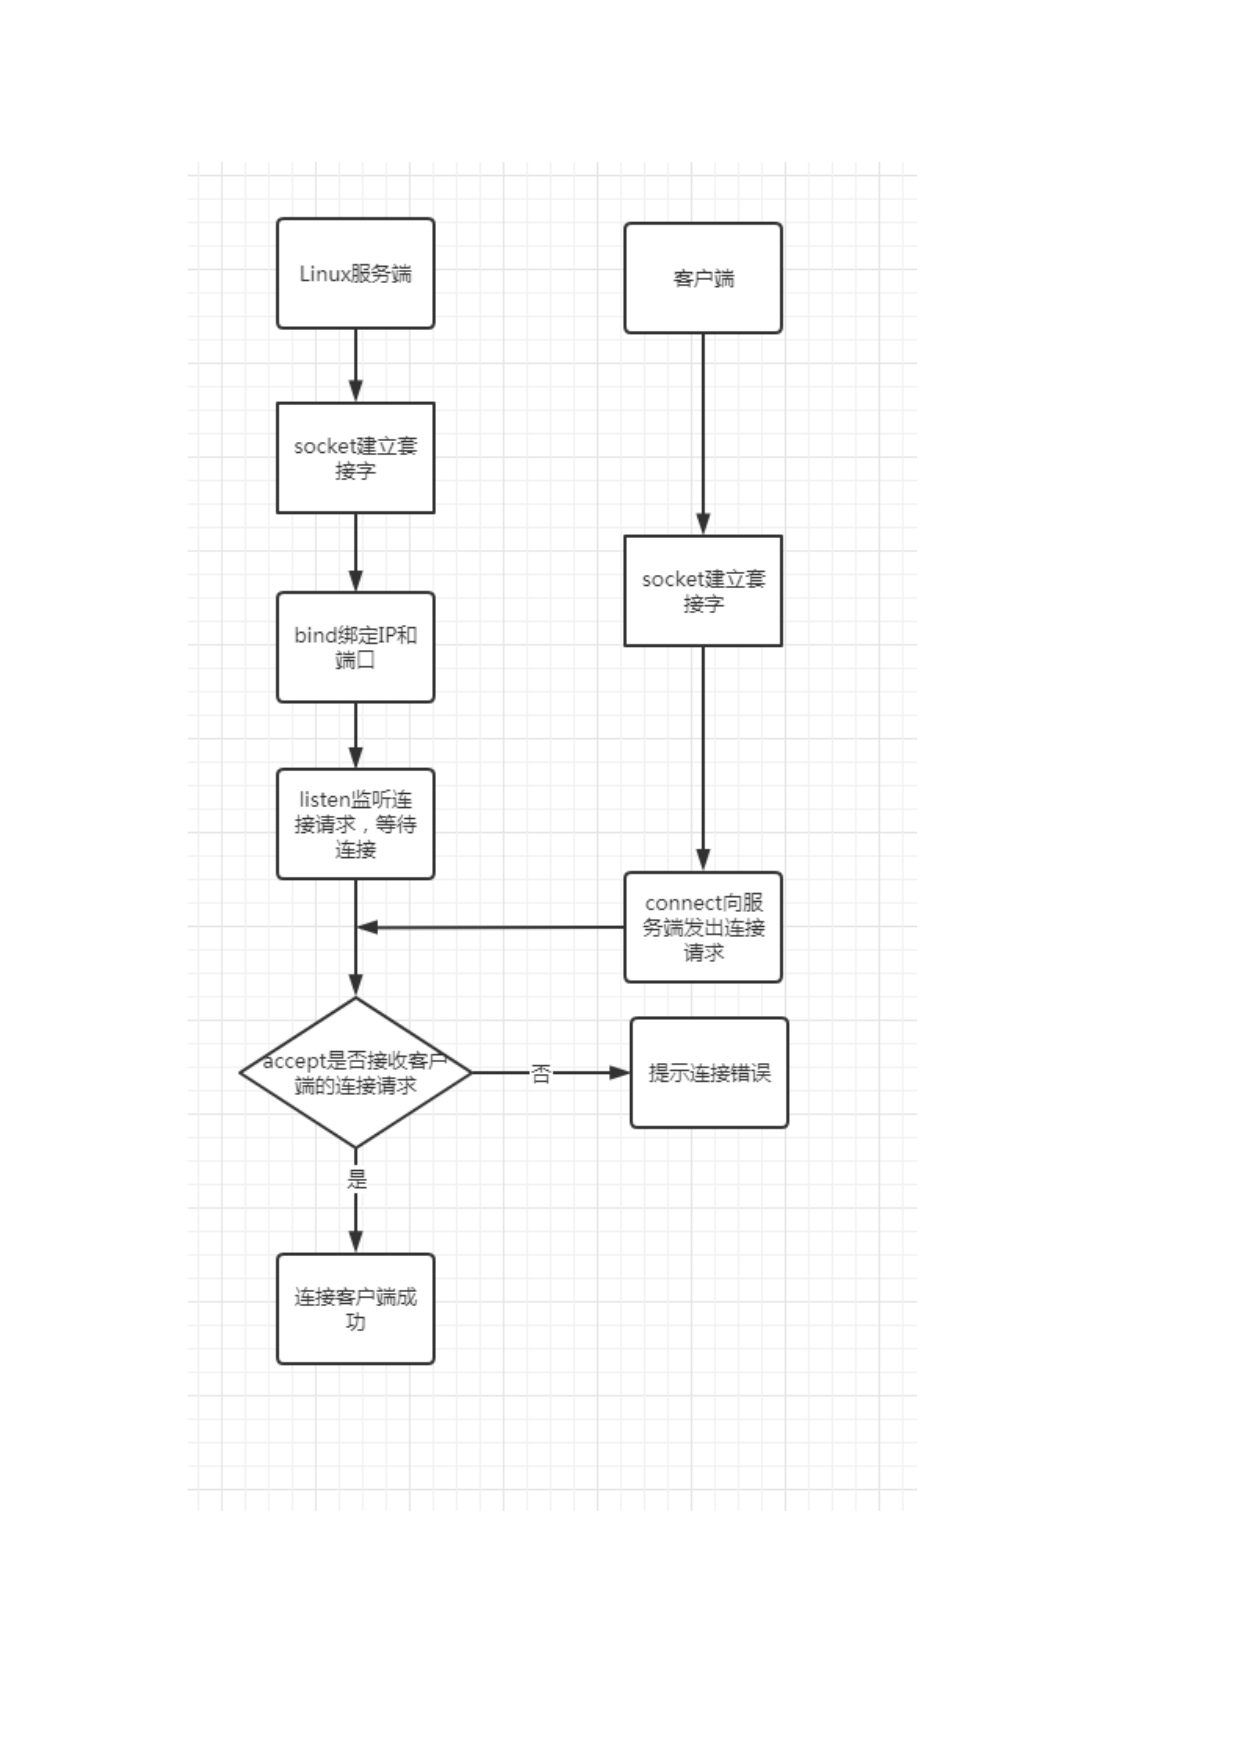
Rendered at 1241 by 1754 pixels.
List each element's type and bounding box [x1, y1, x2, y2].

picture [187, 162, 918, 1511]
